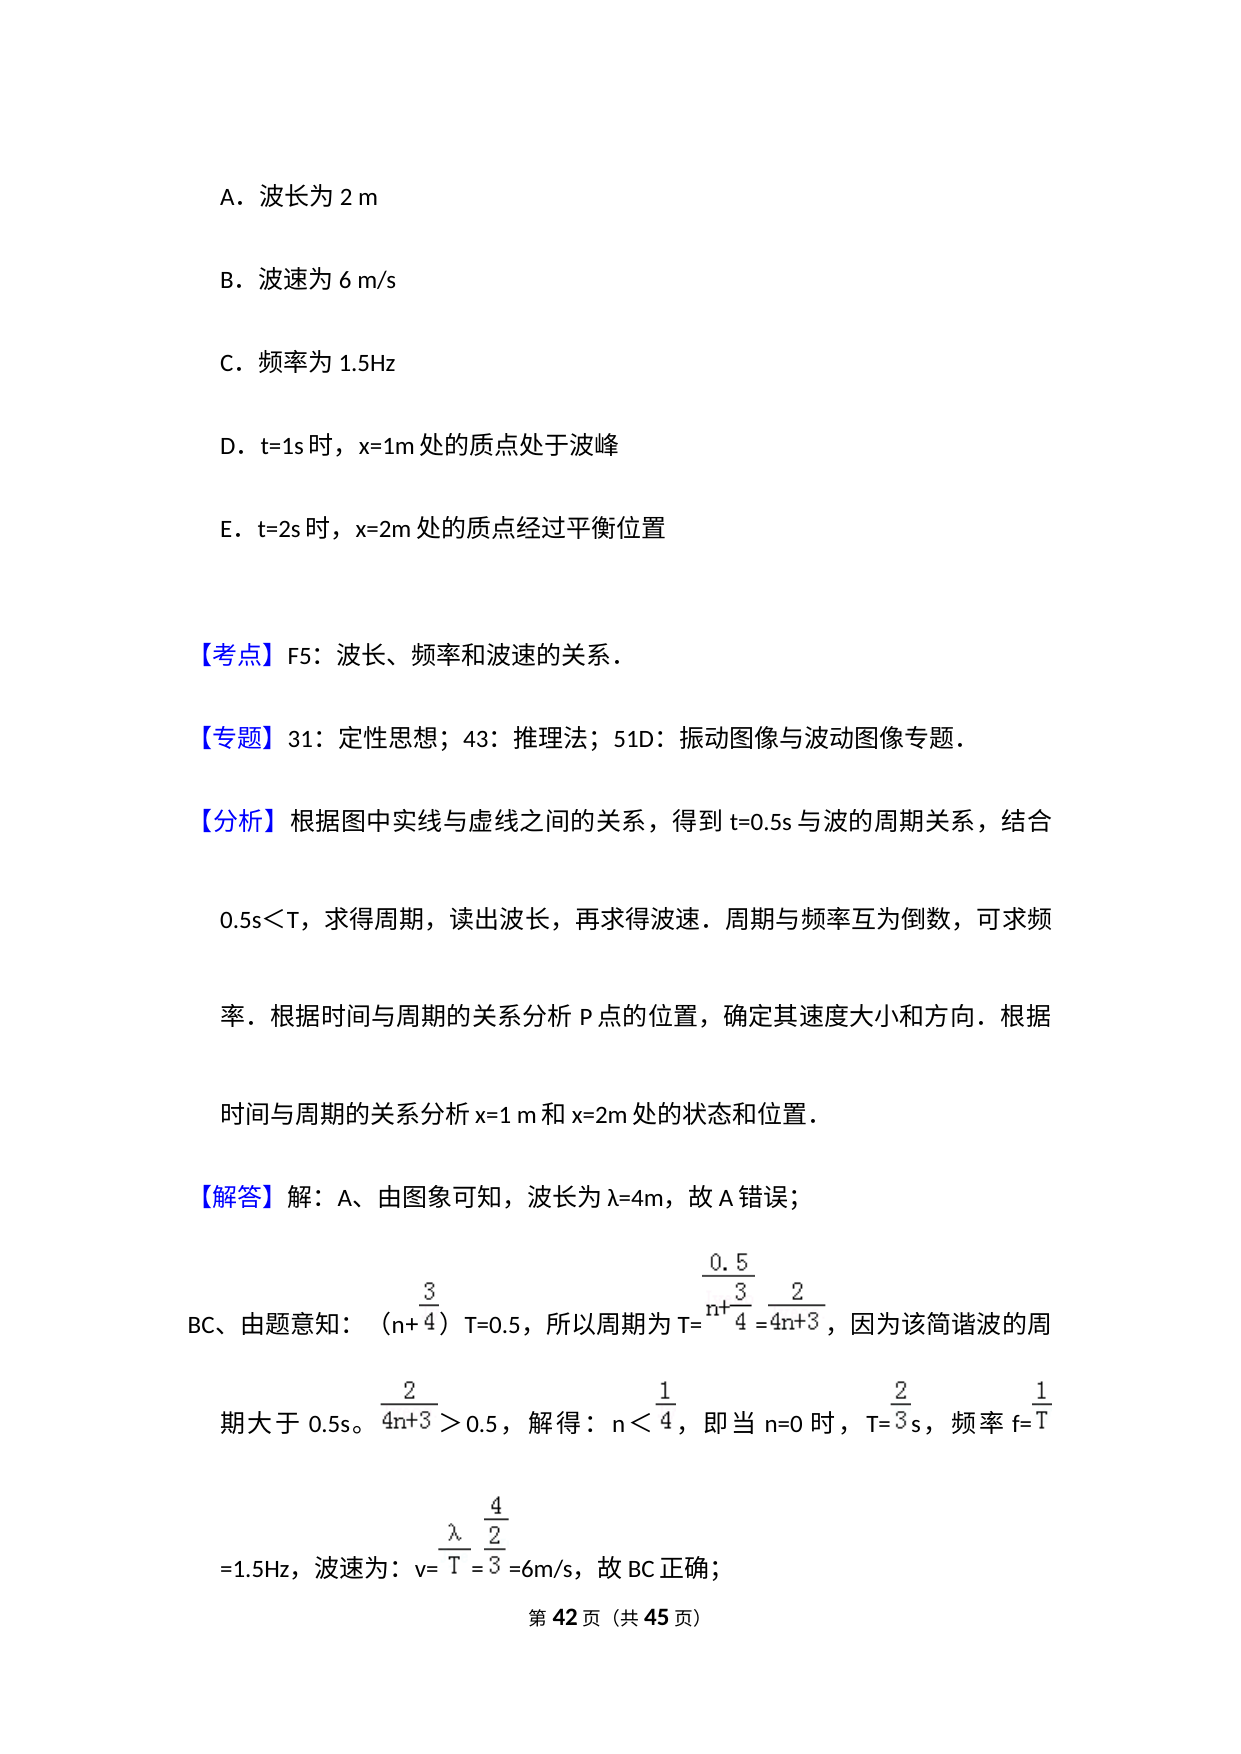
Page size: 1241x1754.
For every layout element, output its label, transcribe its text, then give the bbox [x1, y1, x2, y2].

text A．波长为2 m [187, 162, 1053, 227]
text 【解答】解：A、由图象可知，波长为λ=4m，故A错误； [187, 1163, 1053, 1228]
picture [1032, 1377, 1052, 1432]
picture [438, 1522, 472, 1577]
text BC、由题意知：（n+）T=0.5，所以周期为T==，因为该简谐波的周期大于0.5s。＞0.5，解得：n＜，即当n=0时，T=s，频率f==1.5Hz，波速为：v===6m/s，故BC正确； [187, 1246, 1053, 1587]
text 【分析】根据图中实线与虚线之间的关系，得到t=0.5s与波的周期关系，结合0.5s＜T，求得周期，读出波长，再求得波速．周期与频率互为倒数，可求频率．根据时间与周期的关系分析P点的位置，确定其速度大小和方向．根据时间与周期的关系分析x=1 m和x=2m处的状态和位置． [187, 787, 1053, 1145]
picture [890, 1377, 911, 1432]
text E．t=2s时，x=2m处的质点经过平衡位置 [187, 494, 1053, 559]
picture [655, 1377, 676, 1432]
text 【考点】F5：波长、频率和波速的关系．菁优网版权所有 [187, 621, 1053, 686]
text C．频率为1.5Hz [187, 328, 1053, 393]
picture [483, 1492, 509, 1577]
text 【专题】31：定性思想；43：推理法；51D：振动图像与波动图像专题． [187, 704, 1053, 769]
text B．波速为6 m/s [187, 245, 1053, 310]
picture [702, 1248, 756, 1333]
picture [419, 1278, 439, 1333]
picture [767, 1278, 826, 1333]
text D．t=1s时，x=1m处的质点处于波峰 [187, 411, 1053, 476]
picture [380, 1377, 439, 1432]
